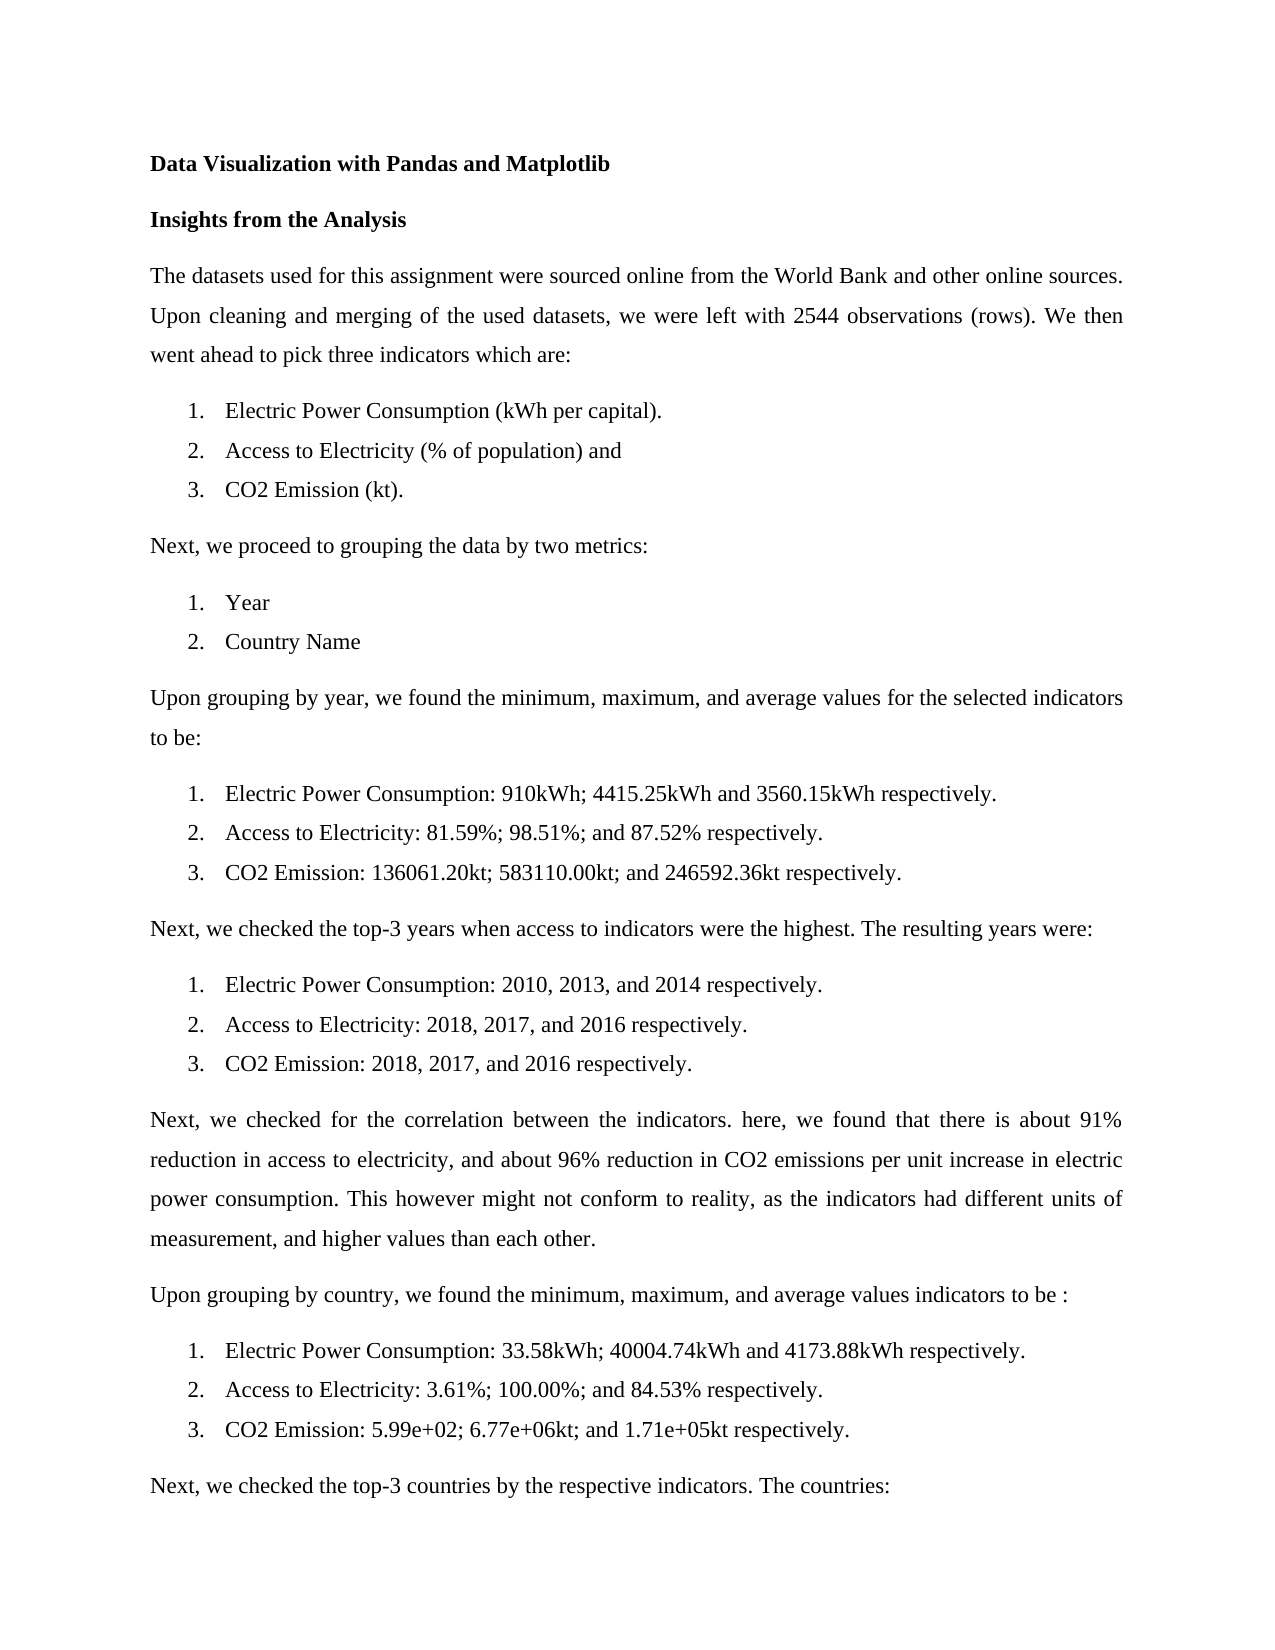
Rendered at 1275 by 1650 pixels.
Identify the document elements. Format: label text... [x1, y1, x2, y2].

list Access to Electricity: 3.61%; 100.00%; and 84.53% respectively. [187, 1376, 1125, 1403]
list Electric Power Consumption: 33.58kWh; 40004.74kWh and 4173.88kWh respectively. [187, 1337, 1125, 1363]
list Year [187, 589, 1125, 615]
text Next, we checked for the correlation between the indicators. here, we found that there is about 91% reduction in access to electricity, and about 96% reduction in CO2 emissions per unit increase in electric power consumption. This however might not conform to reality, as the indicators had different units of measurement, and higher values than each other. [150, 1106, 1125, 1251]
list Electric Power Consumption: 910kWh; 4415.25kWh and 3560.15kWh respectively. [187, 780, 1125, 806]
list Access to Electricity: 81.59%; 98.51%; and 87.52% respectively. [187, 819, 1125, 846]
list CO2 Emission (kt). [187, 476, 1125, 503]
text Insights from the Analysis [150, 206, 1125, 232]
text Data Visualization with Pandas and Matplotlib [150, 150, 1125, 176]
text Next, we checked the top-3 countries by the respective indicators. The countries: [150, 1472, 1125, 1498]
text Upon grouping by year, we found the minimum, maximum, and average values for the selected indicators to be: [150, 684, 1125, 750]
text Next, we proceed to grouping the data by two metrics: [150, 532, 1125, 559]
list CO2 Emission: 2018, 2017, and 2016 respectively. [187, 1050, 1125, 1076]
list Electric Power Consumption (kWh per capital). [187, 397, 1125, 424]
list CO2 Emission: 136061.20kt; 583110.00kt; and 246592.36kt respectively. [187, 859, 1125, 885]
list Access to Electricity (% of population) and [187, 437, 1125, 463]
text Upon grouping by country, we found the minimum, maximum, and average values indicators to be : [150, 1281, 1125, 1307]
text The datasets used for this assignment were sourced online from the World Bank and other online sources. Upon cleaning and merging of the used datasets, we were left with 2544 observations (rows). We then went ahead to pick three indicators which are: [150, 262, 1125, 368]
list Electric Power Consumption: 2010, 2013, and 2014 respectively. [187, 971, 1125, 997]
list CO2 Emission: 5.99e+02; 6.77e+06kt; and 1.71e+05kt respectively. [187, 1416, 1125, 1442]
text Next, we checked the top-3 years when access to indicators were the highest. The resulting years were: [150, 915, 1125, 941]
list Access to Electricity: 2018, 2017, and 2016 respectively. [187, 1011, 1125, 1037]
list Country Name [187, 628, 1125, 654]
